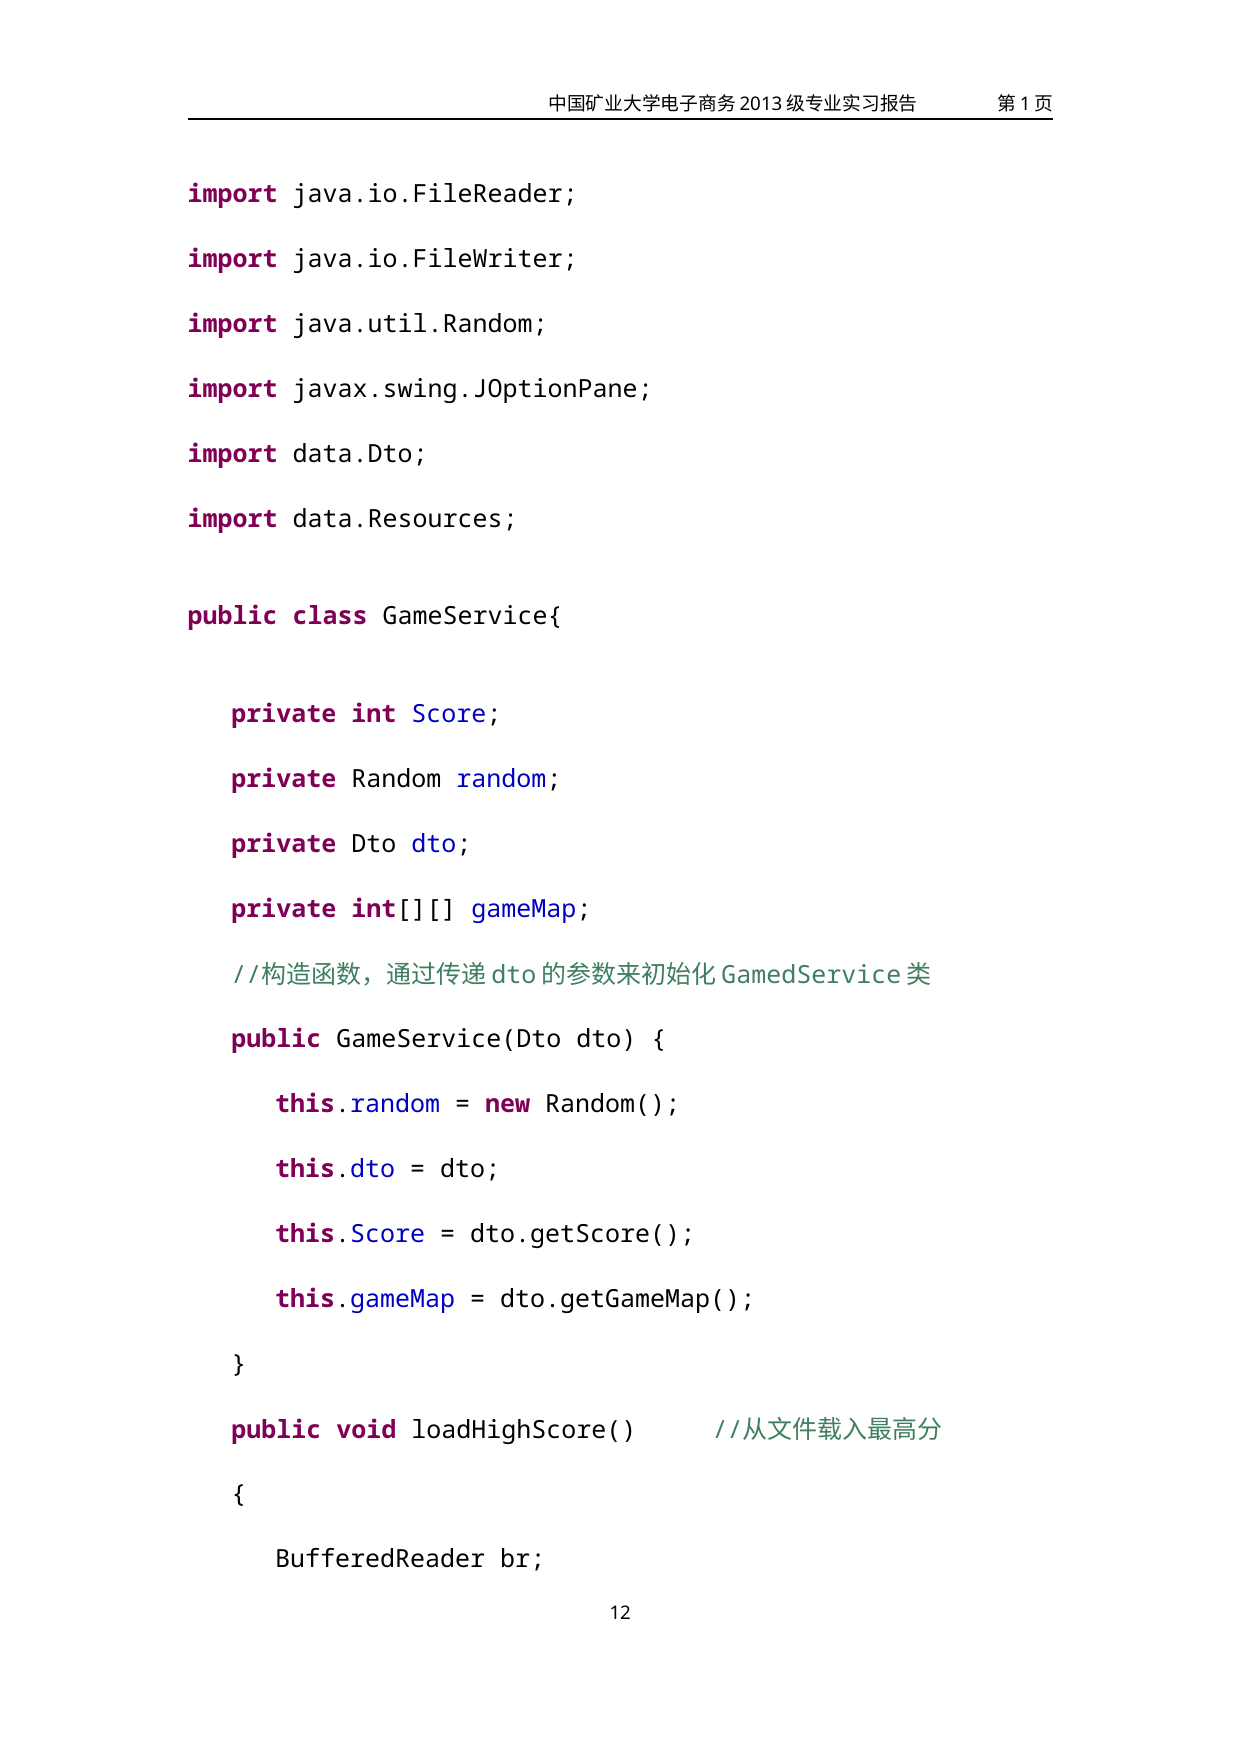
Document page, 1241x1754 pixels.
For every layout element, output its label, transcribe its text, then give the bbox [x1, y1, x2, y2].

text private Random random; [187, 745, 1053, 810]
text import data.Dto; [187, 420, 1053, 485]
text private int Score; [187, 680, 1053, 745]
text this.Score = dto.getScore(); [187, 1200, 1053, 1265]
text import java.io.FileReader; [187, 160, 1053, 225]
text import data.Resources; [187, 485, 1053, 550]
text private Dto dto; [187, 810, 1053, 875]
text { [187, 1460, 1053, 1525]
text } [187, 1330, 1053, 1395]
text this.random = new Random(); [187, 1070, 1053, 1135]
text public class GameService{ [187, 582, 1053, 647]
text public void loadHighScore() //从文件载入最高分 [187, 1395, 1053, 1460]
text //构造函数，通过传递dto的参数来初始化GamedService类 [187, 940, 1053, 1005]
text import javax.swing.JOptionPane; [187, 355, 1053, 420]
text this.gameMap = dto.getGameMap(); [187, 1265, 1053, 1330]
text this.dto = dto; [187, 1135, 1053, 1200]
text import java.util.Random; [187, 290, 1053, 355]
text public GameService(Dto dto) { [187, 1005, 1053, 1070]
text private int[][] gameMap; [187, 875, 1053, 940]
text import java.io.FileWriter; [187, 225, 1053, 290]
text BufferedReader br; [187, 1525, 1053, 1590]
